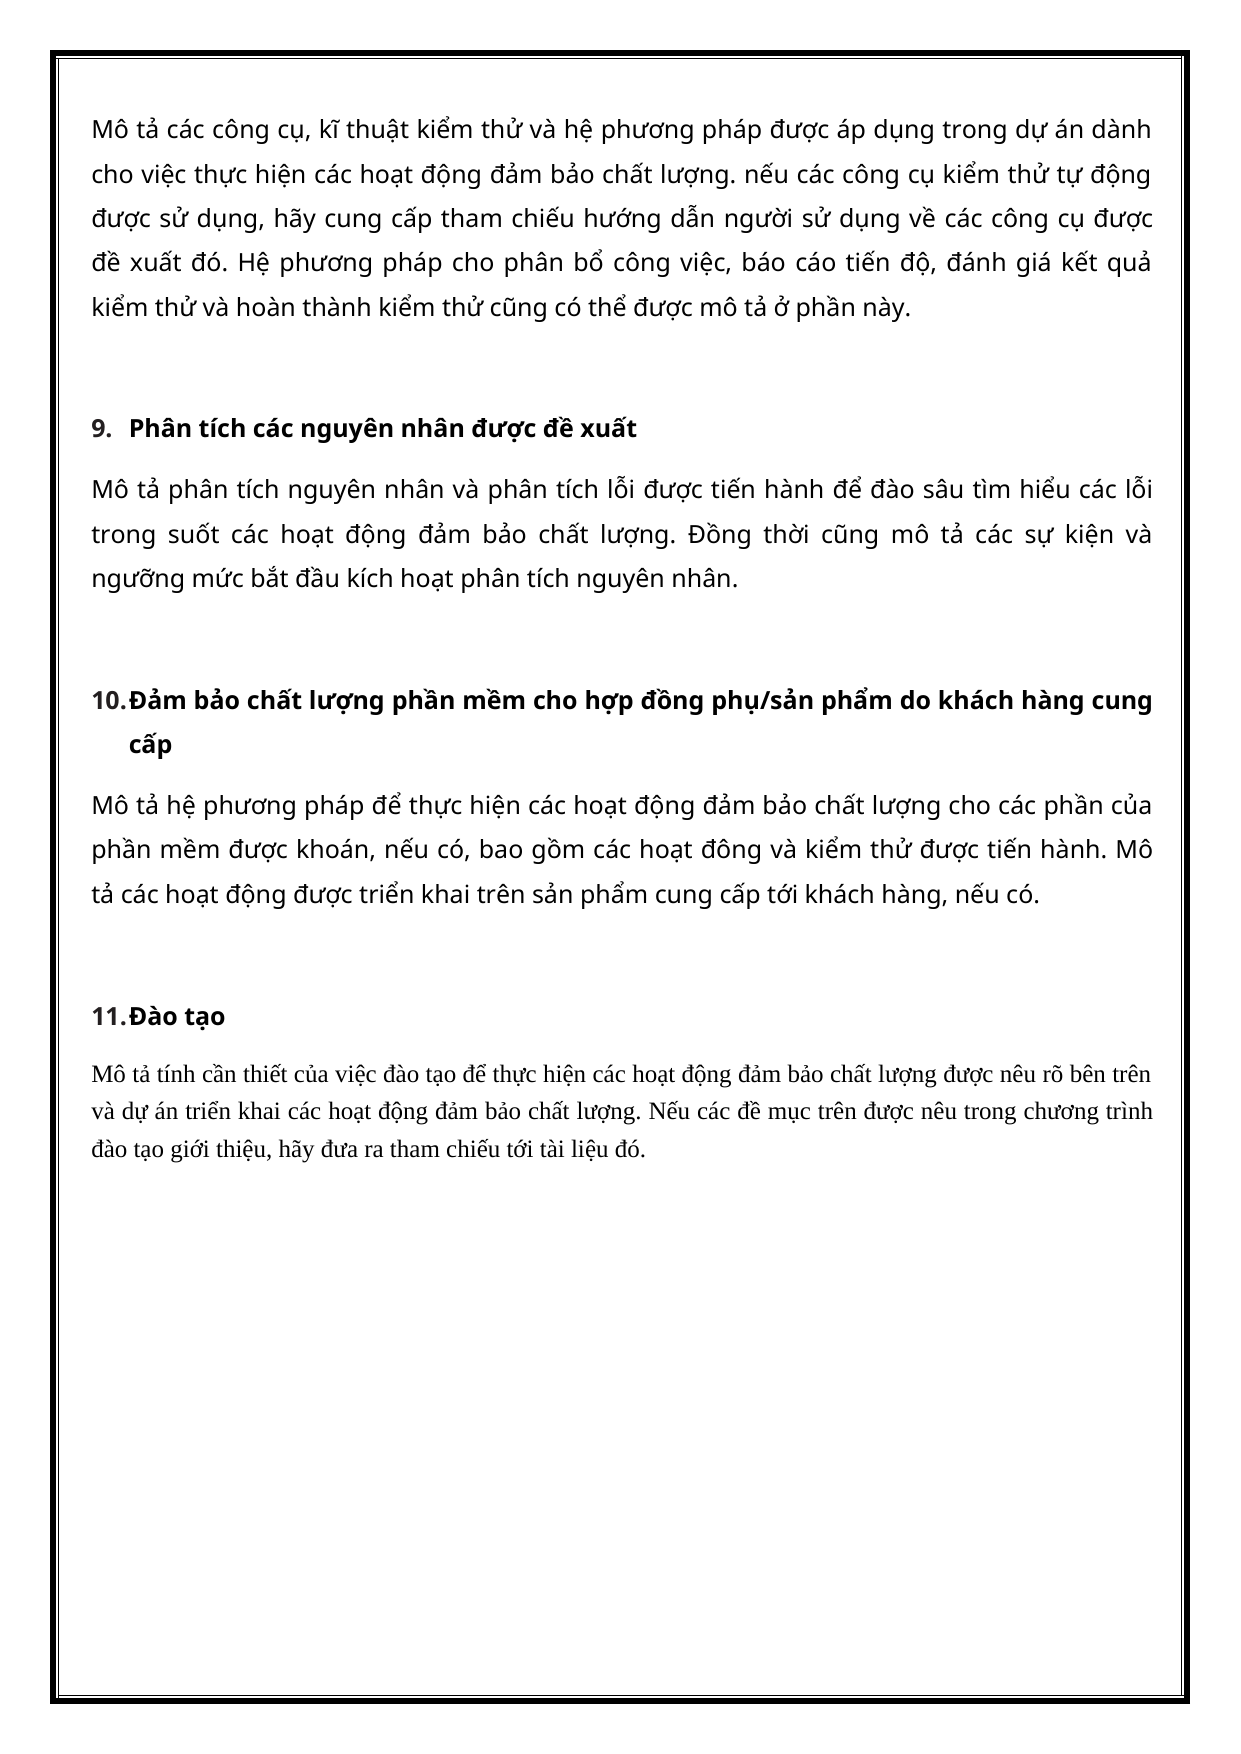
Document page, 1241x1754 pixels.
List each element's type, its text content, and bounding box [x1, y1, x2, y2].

text Mô tả hệ phương pháp để thực hiện các hoạt động đảm bảo chất lượng cho các phần của phần mềm được khoán, nếu có, bao gồm các hoạt đông và kiểm thử được tiến hành. Mô tả các hoạt động được triển khai trên sản phẩm cung cấp tới khách hàng, nếu có. [91, 788, 1154, 910]
text Mô tả phân tích nguyên nhân và phân tích lỗi được tiến hành để đào sâu tìm hiểu các lỗi trong suốt các hoạt động đảm bảo chất lượng. Đồng thời cũng mô tả các sự kiện và ngưỡng mức bắt đầu kích hoạt phân tích nguyên nhân. [91, 472, 1154, 595]
text Mô tả tính cần thiết của việc đào tạo để thực hiện các hoạt động đảm bảo chất lượng được nêu rõ bên trên và dự án triển khai các hoạt động đảm bảo chất lượng. Nếu các đề mục trên được nêu trong chương trình đào tạo giới thiệu, hãy đưa ra tham chiếu tới tài liệu đó. [91, 1059, 1154, 1162]
list Đảm bảo chất lượng phần mềm cho hợp đồng phụ/sản phẩm do khách hàng cung cấp [91, 682, 1154, 761]
list Phân tích các nguyên nhân được đề xuất [91, 411, 1154, 445]
list Đào tạo [91, 998, 1154, 1032]
text Mô tả các công cụ, kĩ thuật kiểm thử và hệ phương pháp được áp dụng trong dự án dành cho việc thực hiện các hoạt động đảm bảo chất lượng. nếu các công cụ kiểm thử tự động được sử dụng, hãy cung cấp tham chiếu hướng dẫn người sử dụng về các công cụ được đề xuất đó. Hệ phương pháp cho phân bổ công việc, báo cáo tiến độ, đánh giá kết quả kiểm thử và hoàn thành kiểm thử cũng có thể được mô tả ở phần này. [91, 112, 1154, 323]
